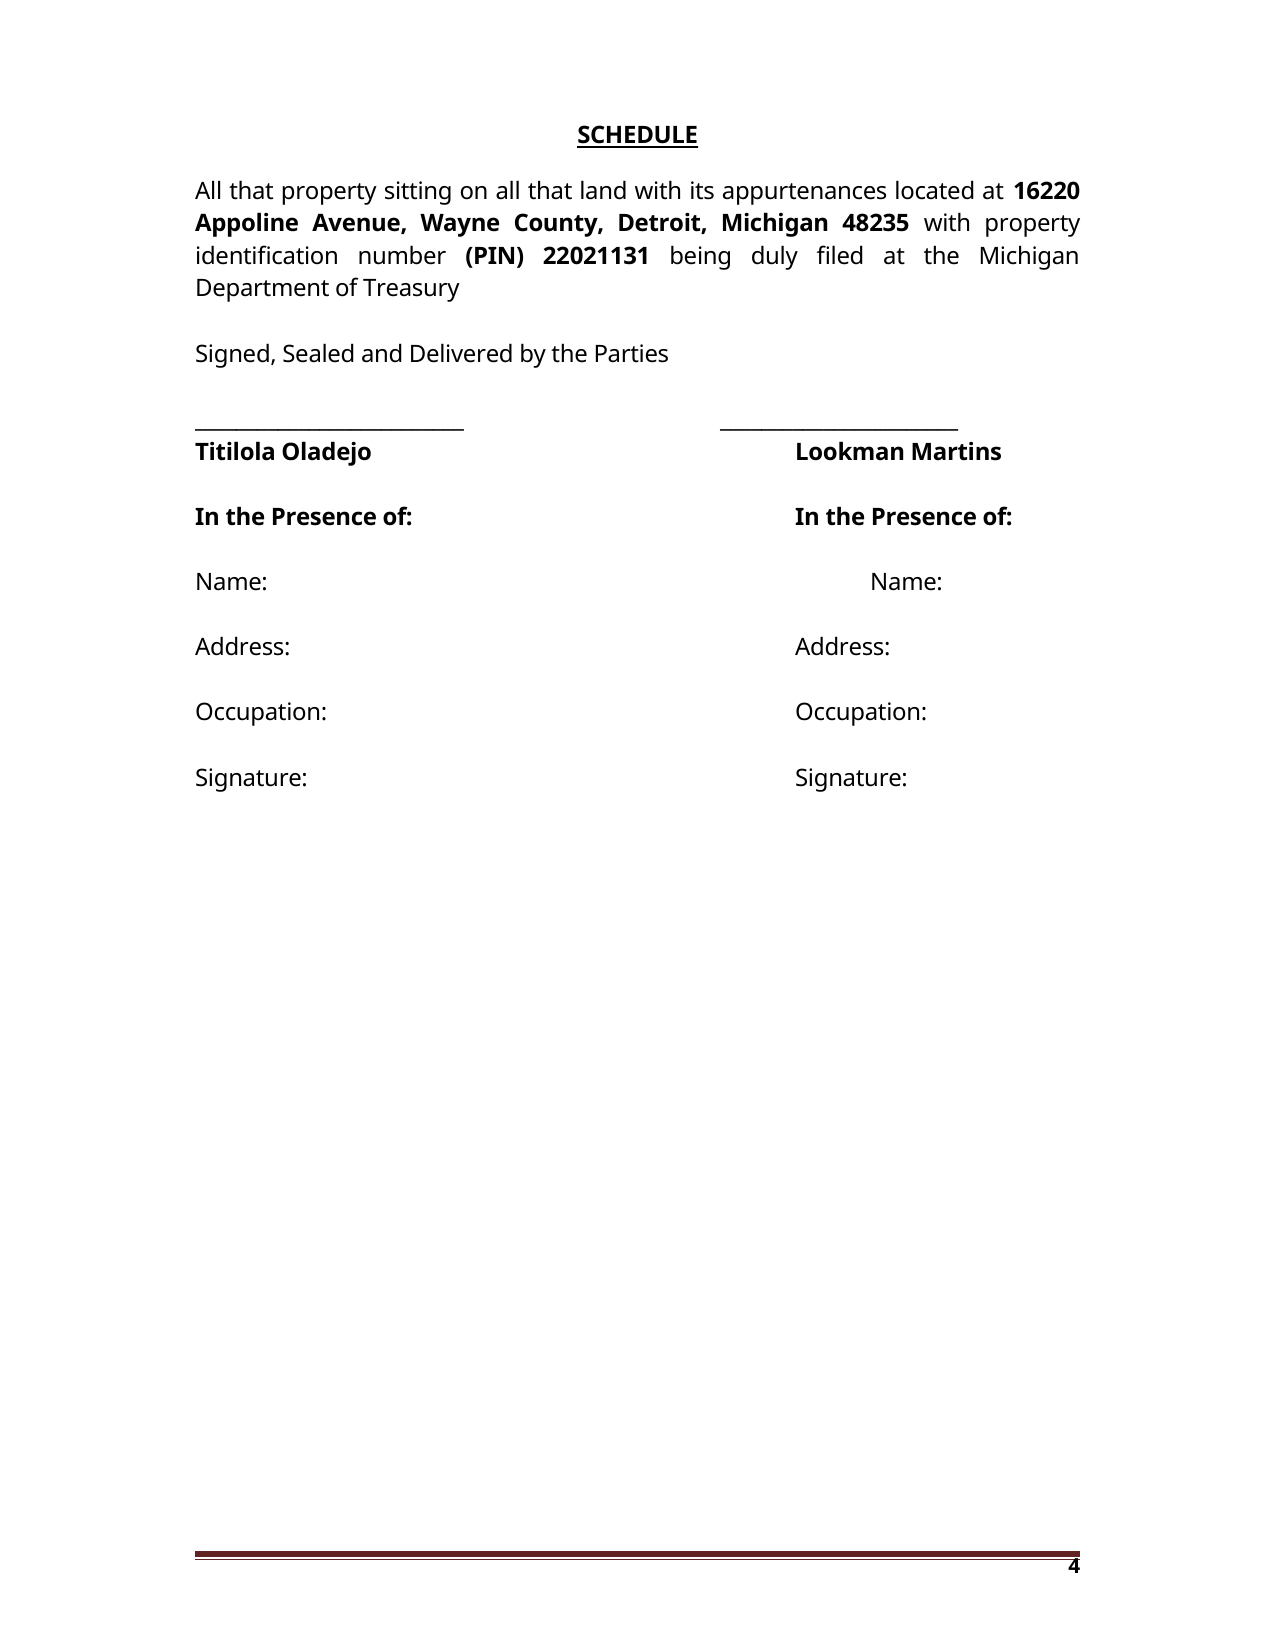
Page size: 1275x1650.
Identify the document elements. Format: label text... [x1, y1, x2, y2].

text Titilola Oladejo Lookman Martins [195, 434, 1080, 467]
text SCHEDULE [195, 118, 1080, 151]
text __________________________ _______________________ [195, 402, 1080, 434]
text Address: Address: [195, 630, 1080, 662]
text Signed, Sealed and Delivered by the Parties [195, 336, 1080, 369]
text Name: Name: [195, 565, 1080, 597]
text All that property sitting on all that land with its appurtenances located at 16220 Appoline Avenue, Wayne County, Detroit, Michigan 48235 with property identification number (PIN) 22021131 being duly filed at the Michigan Department of Treasury [195, 173, 1080, 304]
text In the Presence of: In the Presence of: [195, 499, 1080, 532]
text Signature: Signature: [195, 760, 1080, 793]
text Occupation: Occupation: [195, 695, 1080, 728]
